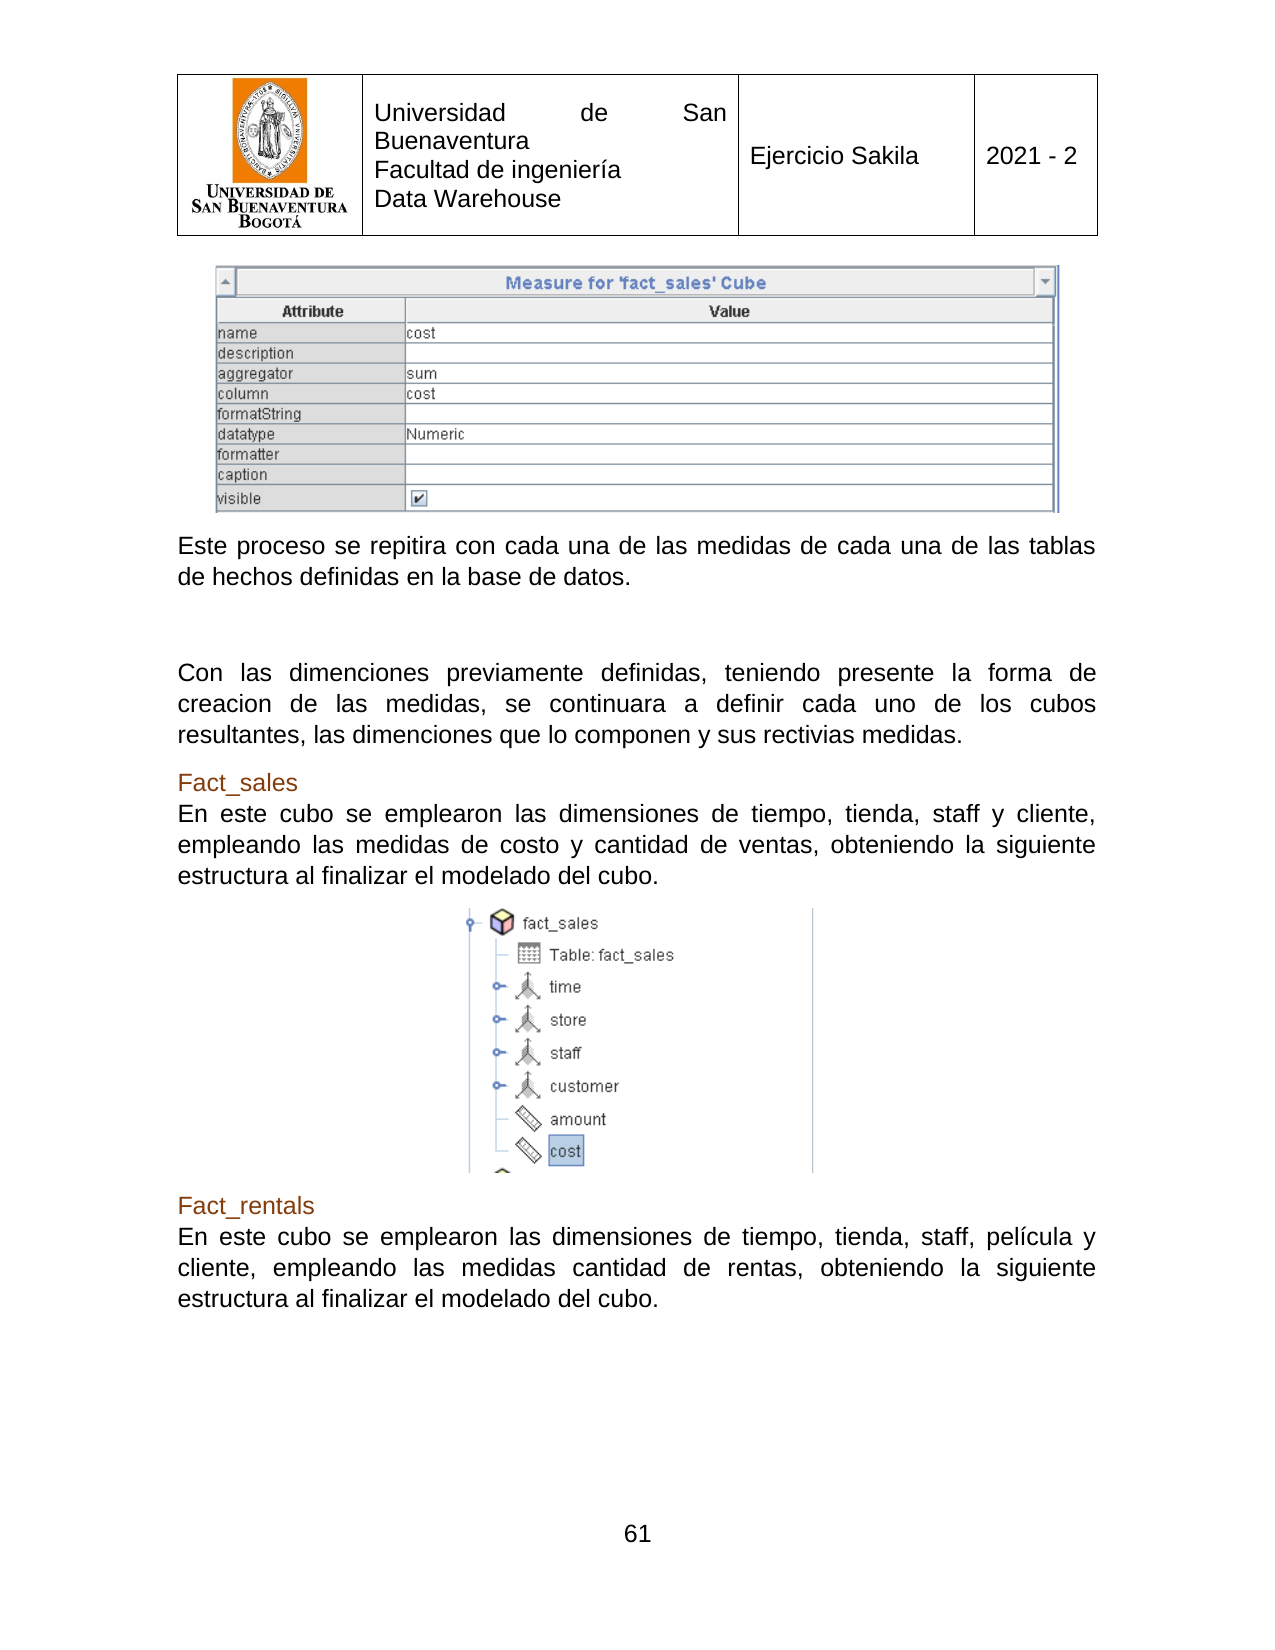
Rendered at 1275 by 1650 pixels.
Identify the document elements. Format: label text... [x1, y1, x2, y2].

text En este cubo se emplearon las dimensiones de tiempo, tienda, staff, película y cliente, empleando las medidas cantidad de rentas, obteniendo la siguiente estructura al finalizar el modelado del cubo. [177, 1222, 1098, 1313]
picture [188, 75, 350, 235]
text En este cubo se emplearon las dimensiones de tiempo, tienda, staff y cliente, empleando las medidas de costo y cantidad de ventas, obteniendo la siguiente estructura al finalizar el modelado del cubo. [177, 799, 1098, 889]
subtitle Fact_sales [177, 768, 1098, 796]
picture [215, 265, 1060, 513]
text Con las dimenciones previamente definidas, teniendo presente la forma de creacion de las medidas, se continuara a definir cada uno de los cubos resultantes, las dimenciones que lo componen y sus rectivias medidas. [177, 658, 1098, 749]
text Este proceso se repitira con cada una de las medidas de cada una de las tablas de hechos definidas en la base de datos. [177, 531, 1098, 591]
subtitle Fact_rentals [177, 1191, 1098, 1220]
picture [462, 908, 814, 1173]
